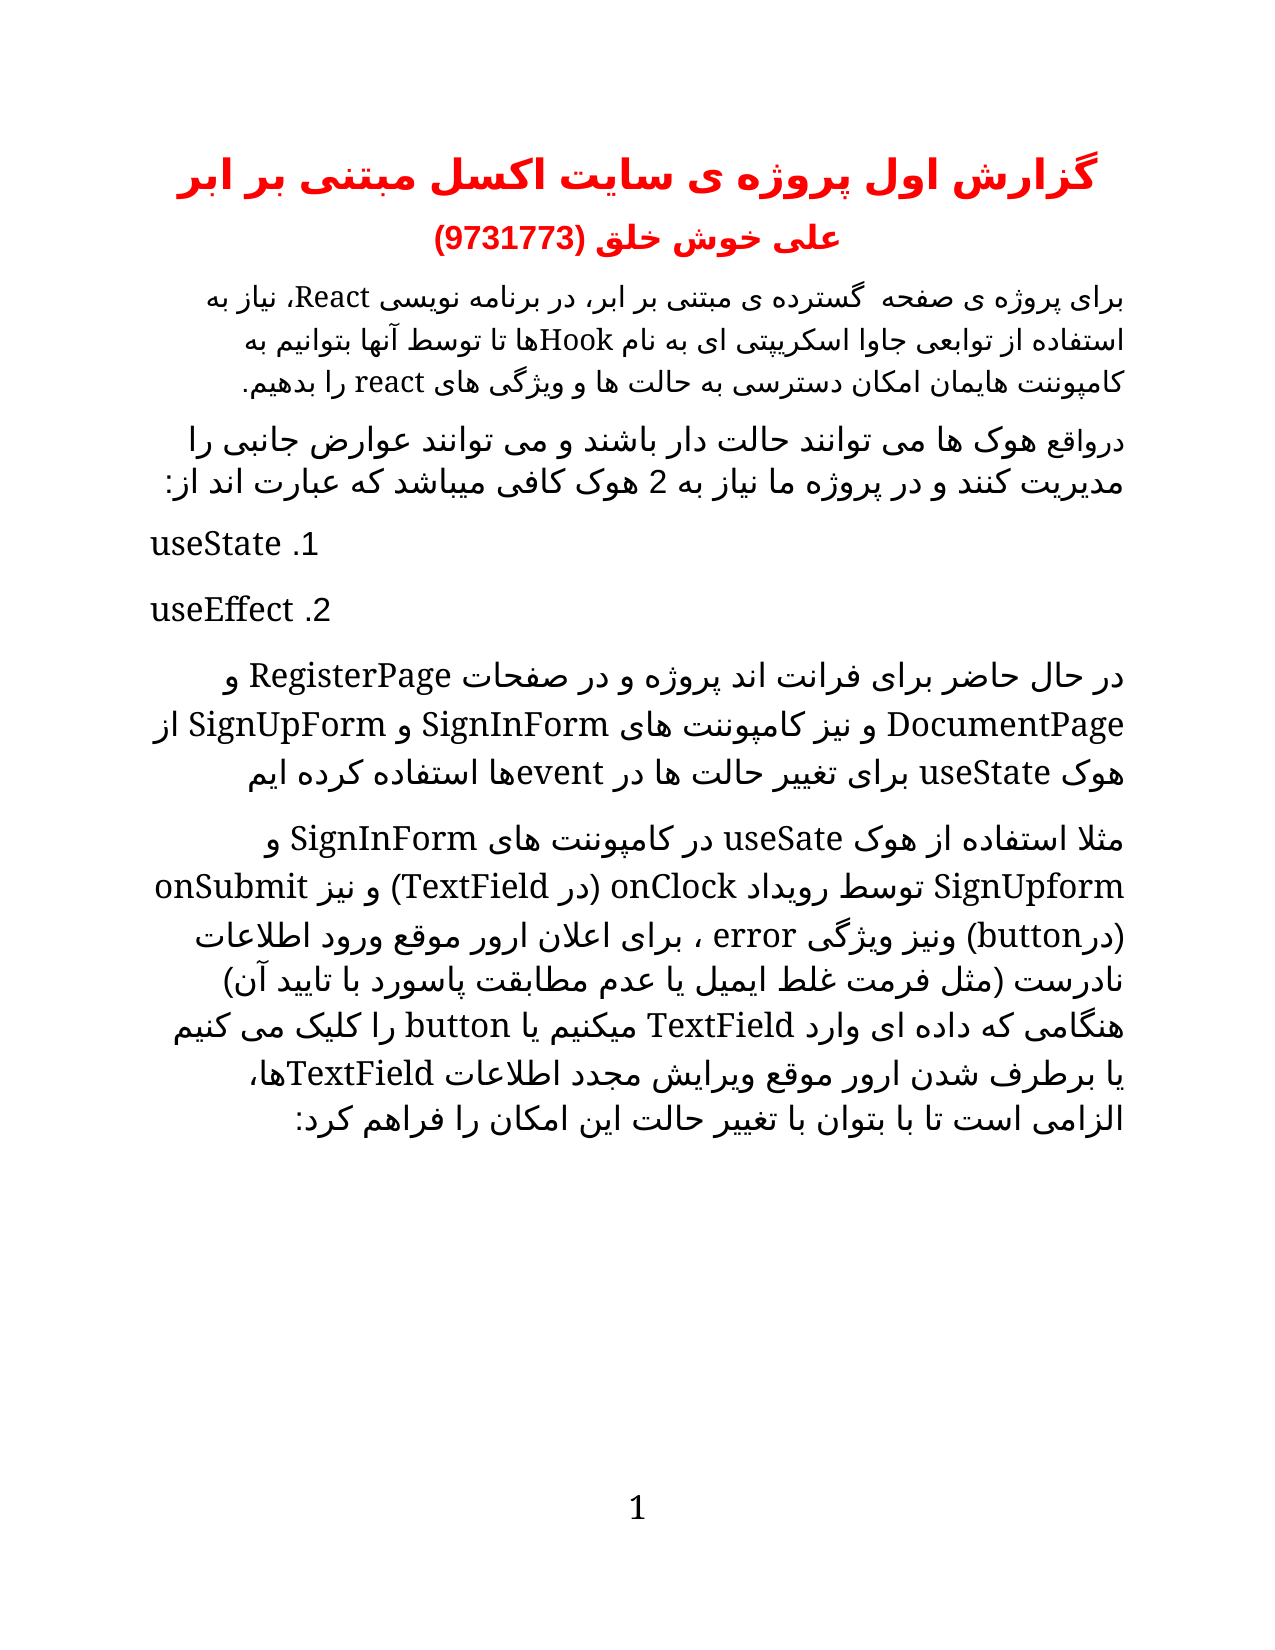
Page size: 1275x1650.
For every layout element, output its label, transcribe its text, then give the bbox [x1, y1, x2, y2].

text درواقع هوک ها می توانند حالت دار باشند و می توانند عوارض جانبی را مدیریت کنند و در پروژه ما نیاز به 2 هوک کافی میباشد که عبارت اند از: [150, 421, 1125, 500]
text 2. useEffect [150, 586, 1125, 631]
text 1. useState [150, 520, 1125, 566]
text در حال حاضر برای فرانت اند پروژه و در صفحات RegisterPage و DocumentPage و نیز کامپوننت های SignInForm و SignUpForm از هوک useState برای تغییر حالت ها در eventها استفاده کرده ایم [150, 651, 1125, 794]
text گزارش اول پروژه ی سایت اکسل مبتنی بر ابر [150, 150, 1125, 198]
text مثلا استفاده از هوک useSate در کامپوننت های SignInForm و SignUpform توسط رویداد onClock (در TextField) و نیز onSubmit (درbutton) ونیز ویژگی error ، برای اعلان ارور موقع ورود اطلاعات نادرست (مثل فرمت غلط ایمیل یا عدم مطابقت پاسورد با تایید آن) هنگامی که داده ای وارد TextField میکنیم یا button را کلیک می کنیم یا برطرف شدن ارور موقع ویرایش مجدد اطلاعات TextFieldها، الزامی است تا با بتوان با تغییر حالت این امکان را فراهم کرد: [150, 814, 1125, 1137]
text برای پروژه ی صفحه گسترده ی مبتنی بر ابر، در برنامه نویسی React، نیاز به استفاده از توابعی جاوا اسکریپتی ای به نام Hookها تا توسط آنها بتوانیم به کامپوننت هایمان امکان دسترسی به حالت ها و ویژگی های react را بدهیم. [150, 276, 1125, 401]
text علی خوش خلق (9731773) [150, 218, 1125, 257]
